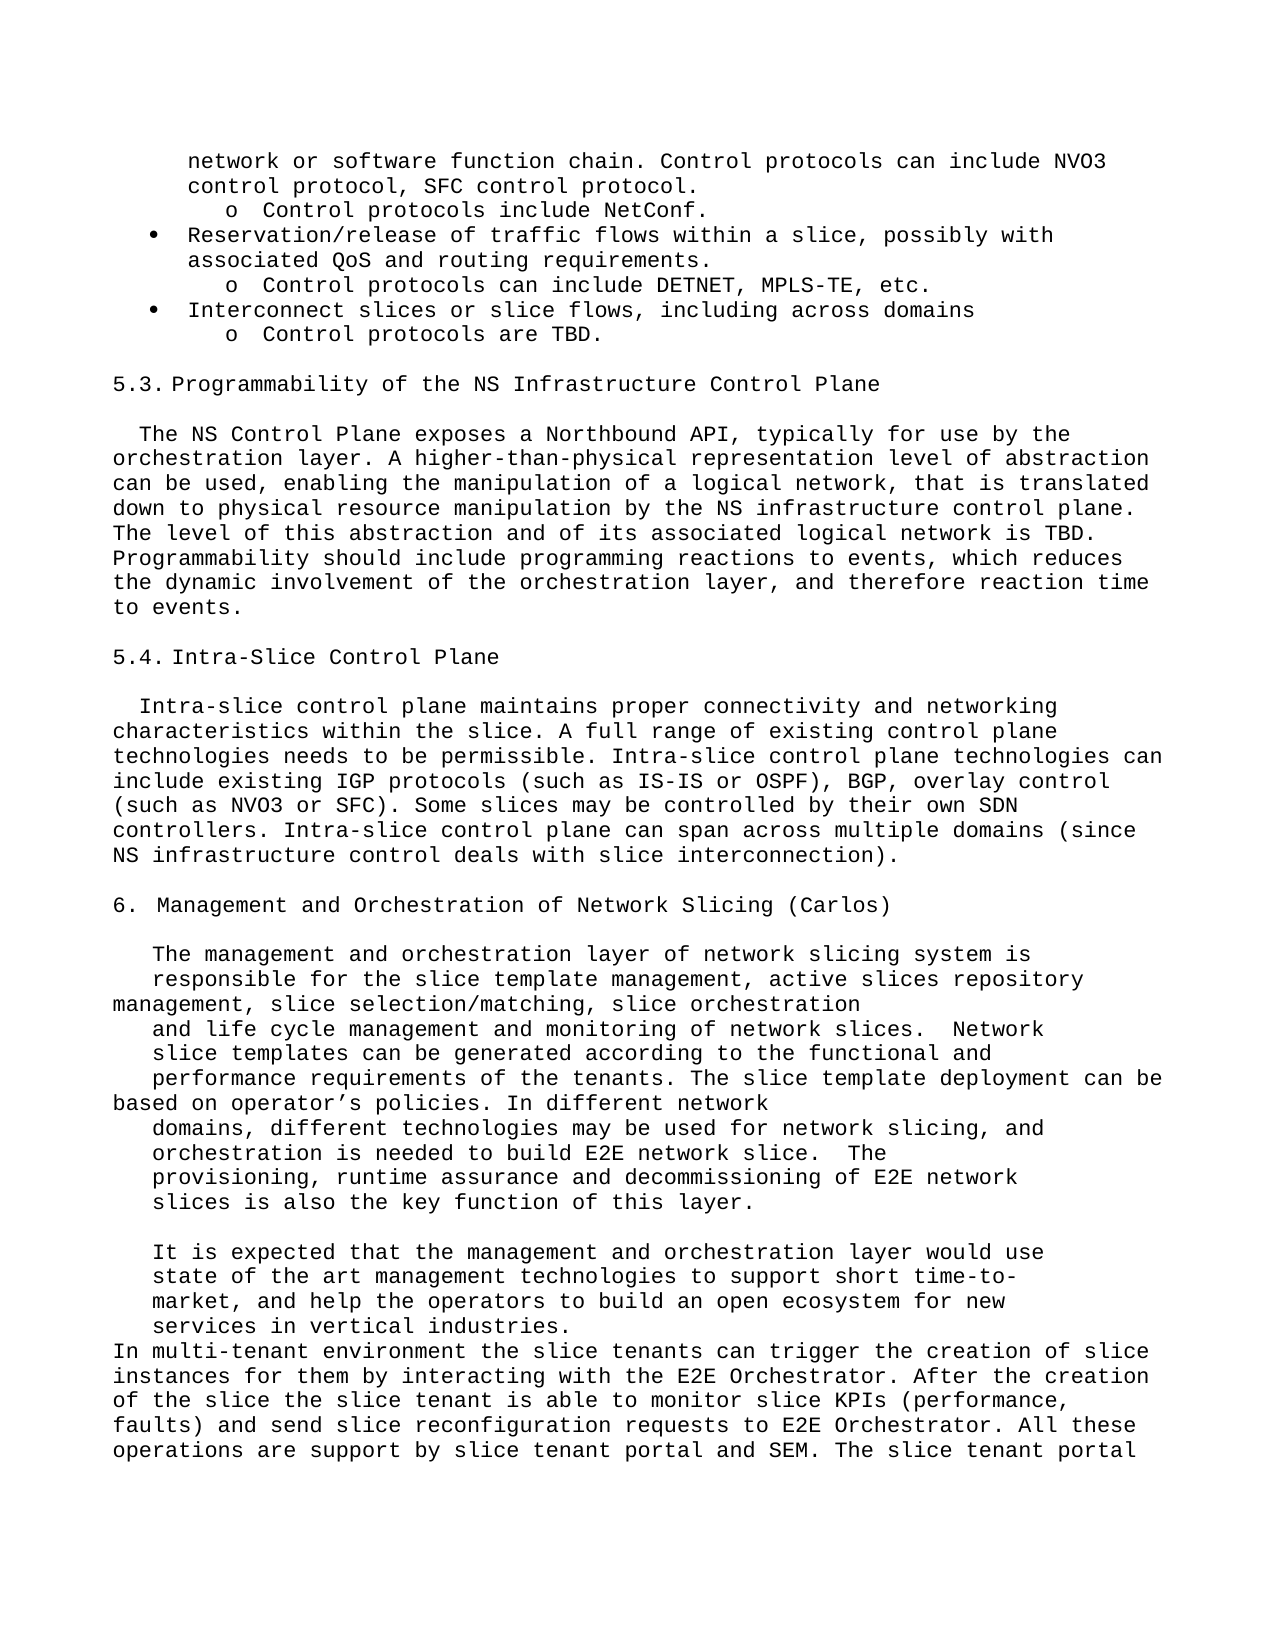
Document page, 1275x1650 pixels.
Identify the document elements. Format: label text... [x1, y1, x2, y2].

text The management and orchestration layer of network slicing system is [112, 943, 1163, 968]
subtitle Management and Orchestration of Network Slicing (Carlos) [112, 894, 1163, 918]
list Reservation/release of traffic flows within a slice, possibly with associated QoS and routing requirements. [150, 224, 1163, 274]
text responsible for the slice template management, active slices repository management, slice selection/matching, slice orchestration [112, 968, 1163, 1018]
list Control protocols can include DETNET, MPLS-TE, etc. [225, 274, 1163, 299]
text state of the art management technologies to support short time-to- [112, 1266, 1163, 1290]
subtitle Programmability of the NS Infrastructure Control Plane [112, 373, 1163, 398]
text provisioning, runtime assurance and decommissioning of E2E network [112, 1166, 1163, 1191]
text and life cycle management and monitoring of network slices. Network [112, 1018, 1163, 1042]
list Control protocols include NetConf. [225, 199, 1163, 224]
text orchestration is needed to build E2E network slice. The [112, 1142, 1163, 1166]
list Interconnect slices or slice flows, including across domains [150, 299, 1163, 323]
subtitle Intra-Slice Control Plane [112, 646, 1163, 671]
text domains, different technologies may be used for network slicing, and [112, 1117, 1163, 1142]
text Intra-slice control plane maintains proper connectivity and networking characteristics within the slice. A full range of existing control plane technologies needs to be permissible. Intra-slice control plane technologies can include existing IGP protocols (such as IS-IS or OSPF), BGP, overlay control (such as NVO3 or SFC). Some slices may be controlled by their own SDN controllers. Intra-slice control plane can span across multiple domains (since NS infrastructure control deals with slice interconnection). [112, 695, 1163, 869]
text slice templates can be generated according to the functional and [112, 1042, 1163, 1067]
text It is expected that the management and orchestration layer would use [112, 1241, 1163, 1266]
text services in vertical industries. [112, 1315, 1163, 1340]
text performance requirements of the tenants. The slice template deployment can be based on operator’s policies. In different network [112, 1067, 1163, 1117]
text slices is also the key function of this layer. [112, 1191, 1163, 1216]
list Control protocols are TBD. [225, 323, 1163, 348]
text market, and help the operators to build an open ecosystem for new [112, 1290, 1163, 1315]
text The NS Control Plane exposes a Northbound API, typically for use by the orchestration layer. A higher-than-physical representation level of abstraction can be used, enabling the manipulation of a logical network, that is translated down to physical resource manipulation by the NS infrastructure control plane. The level of this abstraction and of its associated logical network is TBD. Programmability should include programming reactions to events, which reduces the dynamic involvement of the orchestration layer, and therefore reaction time to events. [112, 423, 1163, 621]
